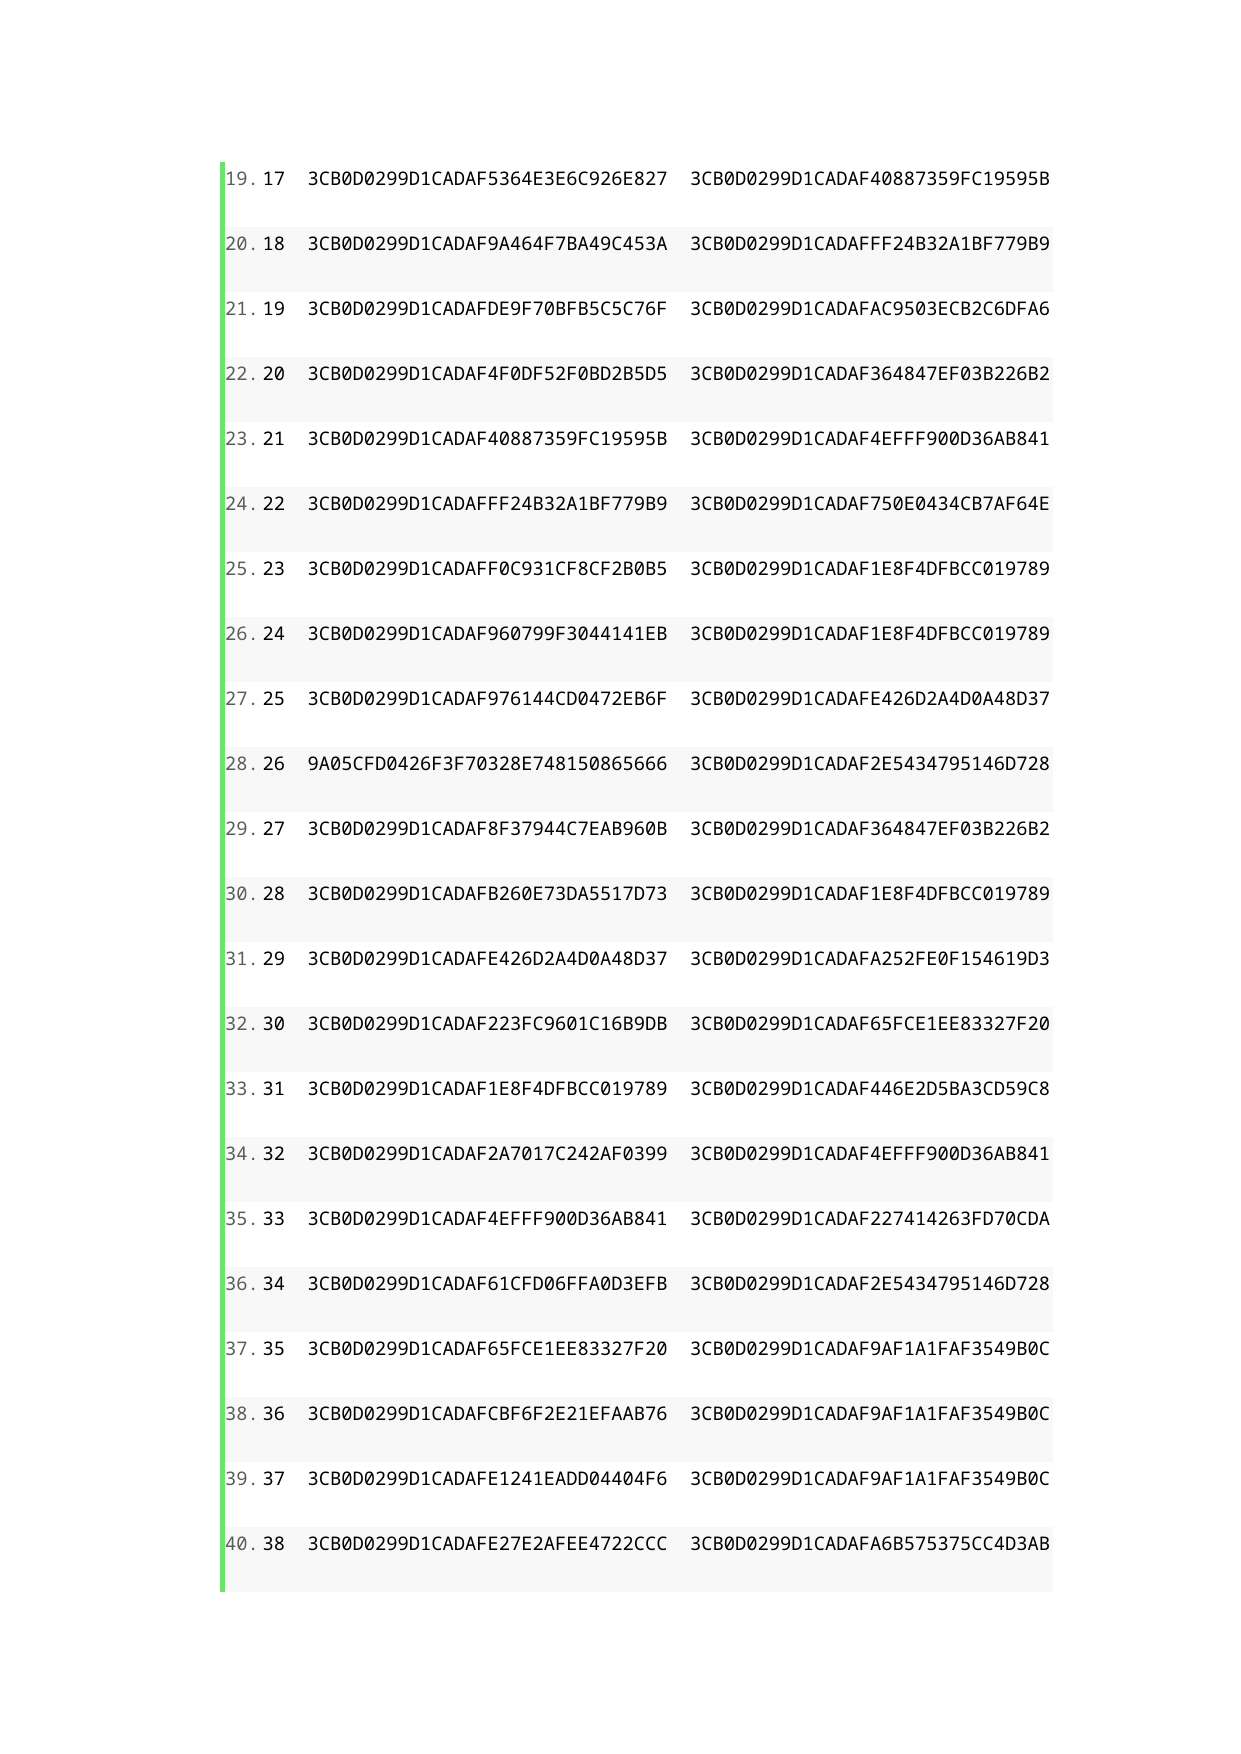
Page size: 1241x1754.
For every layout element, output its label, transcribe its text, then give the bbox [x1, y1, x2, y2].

list 28 3CB0D0299D1CADAFB260E73DA5517D73 3CB0D0299D1CADAF1E8F4DFBCC019789 [225, 877, 1053, 942]
list 19 3CB0D0299D1CADAFDE9F70BFB5C5C76F 3CB0D0299D1CADAFAC9503ECB2C6DFA6 [225, 292, 1053, 357]
list 21 3CB0D0299D1CADAF40887359FC19595B 3CB0D0299D1CADAF4EFFF900D36AB841 [225, 422, 1053, 487]
list 17 3CB0D0299D1CADAF5364E3E6C926E827 3CB0D0299D1CADAF40887359FC19595B [225, 162, 1053, 227]
list 30 3CB0D0299D1CADAF223FC9601C16B9DB 3CB0D0299D1CADAF65FCE1EE83327F20 [225, 1007, 1053, 1072]
list 29 3CB0D0299D1CADAFE426D2A4D0A48D37 3CB0D0299D1CADAFA252FE0F154619D3 [225, 942, 1053, 1007]
list 24 3CB0D0299D1CADAF960799F3044141EB 3CB0D0299D1CADAF1E8F4DFBCC019789 [225, 617, 1053, 682]
list 33 3CB0D0299D1CADAF4EFFF900D36AB841 3CB0D0299D1CADAF227414263FD70CDA [225, 1202, 1053, 1267]
list 36 3CB0D0299D1CADAFCBF6F2E21EFAAB76 3CB0D0299D1CADAF9AF1A1FAF3549B0C [225, 1397, 1053, 1462]
list 35 3CB0D0299D1CADAF65FCE1EE83327F20 3CB0D0299D1CADAF9AF1A1FAF3549B0C [225, 1332, 1053, 1397]
list 18 3CB0D0299D1CADAF9A464F7BA49C453A 3CB0D0299D1CADAFFF24B32A1BF779B9 [225, 227, 1053, 292]
list 38 3CB0D0299D1CADAFE27E2AFEE4722CCC 3CB0D0299D1CADAFA6B575375CC4D3AB [225, 1527, 1053, 1592]
list 23 3CB0D0299D1CADAFF0C931CF8CF2B0B5 3CB0D0299D1CADAF1E8F4DFBCC019789 [225, 552, 1053, 617]
list 37 3CB0D0299D1CADAFE1241EADD04404F6 3CB0D0299D1CADAF9AF1A1FAF3549B0C [225, 1462, 1053, 1527]
list 34 3CB0D0299D1CADAF61CFD06FFA0D3EFB 3CB0D0299D1CADAF2E5434795146D728 [225, 1267, 1053, 1332]
list 25 3CB0D0299D1CADAF976144CD0472EB6F 3CB0D0299D1CADAFE426D2A4D0A48D37 [225, 682, 1053, 747]
list 20 3CB0D0299D1CADAF4F0DF52F0BD2B5D5 3CB0D0299D1CADAF364847EF03B226B2 [225, 357, 1053, 422]
list 26 9A05CFD0426F3F70328E748150865666 3CB0D0299D1CADAF2E5434795146D728 [225, 747, 1053, 812]
list 22 3CB0D0299D1CADAFFF24B32A1BF779B9 3CB0D0299D1CADAF750E0434CB7AF64E [225, 487, 1053, 552]
list 31 3CB0D0299D1CADAF1E8F4DFBCC019789 3CB0D0299D1CADAF446E2D5BA3CD59C8 [225, 1072, 1053, 1137]
list 27 3CB0D0299D1CADAF8F37944C7EAB960B 3CB0D0299D1CADAF364847EF03B226B2 [225, 812, 1053, 877]
list 32 3CB0D0299D1CADAF2A7017C242AF0399 3CB0D0299D1CADAF4EFFF900D36AB841 [225, 1137, 1053, 1202]
